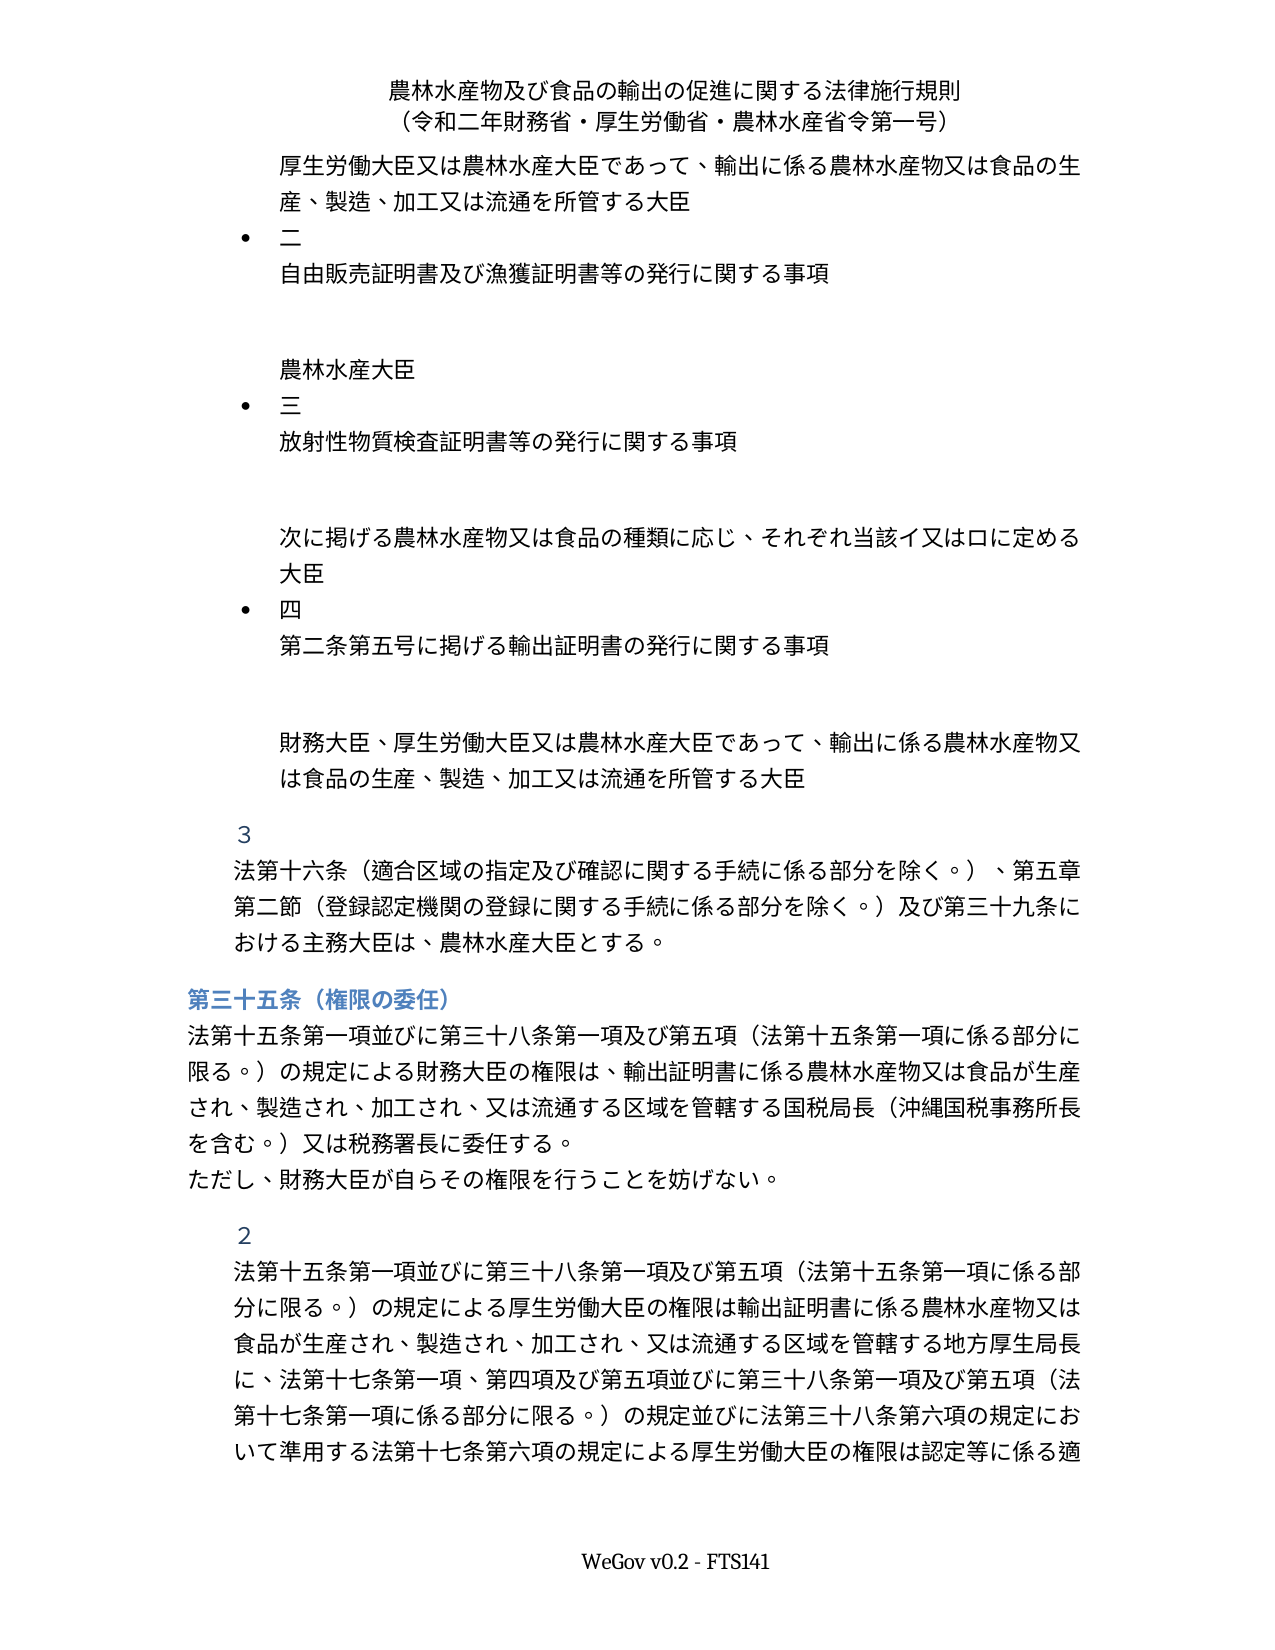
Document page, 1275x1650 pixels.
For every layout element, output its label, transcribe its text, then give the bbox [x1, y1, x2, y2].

text 法第十五条第一項並びに第三十八条第一項及び第五項（法第十五条第一項に係る部分に限る。）の規定による財務大臣の権限は、輸出証明書に係る農林水産物又は食品が生産され、製造され、加工され、又は流通する区域を管轄する国税局長（沖縄国税事務所長を含む。）又は税務署長に委任する。 ただし、財務大臣が自らその権限を行うことを妨げない。 [187, 1020, 1087, 1195]
list 二 自由販売証明書及び漁獲証明書等の発行に関する事項 農林水産大臣 [242, 222, 1087, 385]
subtitle ３ [233, 819, 1087, 851]
subtitle ２ [233, 1220, 1087, 1252]
text 法第十六条（適合区域の指定及び確認に関する手続に係る部分を除く。）、第五章第二節（登録認定機関の登録に関する手続に係る部分を除く。）及び第三十九条における主務大臣は、農林水産大臣とする。 [233, 855, 1087, 958]
subtitle 第三十五条（権限の委任） [187, 984, 1087, 1015]
list 四 第二条第五号に掲げる輸出証明書の発行に関する事項 財務大臣、厚生労働大臣又は農林水産大臣であって、輸出に係る農林水産物又は食品の生産、製造、加工又は流通を所管する大臣 [242, 594, 1087, 794]
list 一 衛生証明書の発行並びに適合施設の認定及び確認に関する事項 厚生労働大臣又は農林水産大臣であって、輸出に係る農林水産物又は食品の生産、製造、加工又は流通を所管する大臣 [242, 150, 1087, 217]
list 三 放射性物質検査証明書等の発行に関する事項 次に掲げる農林水産物又は食品の種類に応じ、それぞれ当該イ又はロに定める大臣 [242, 390, 1087, 589]
